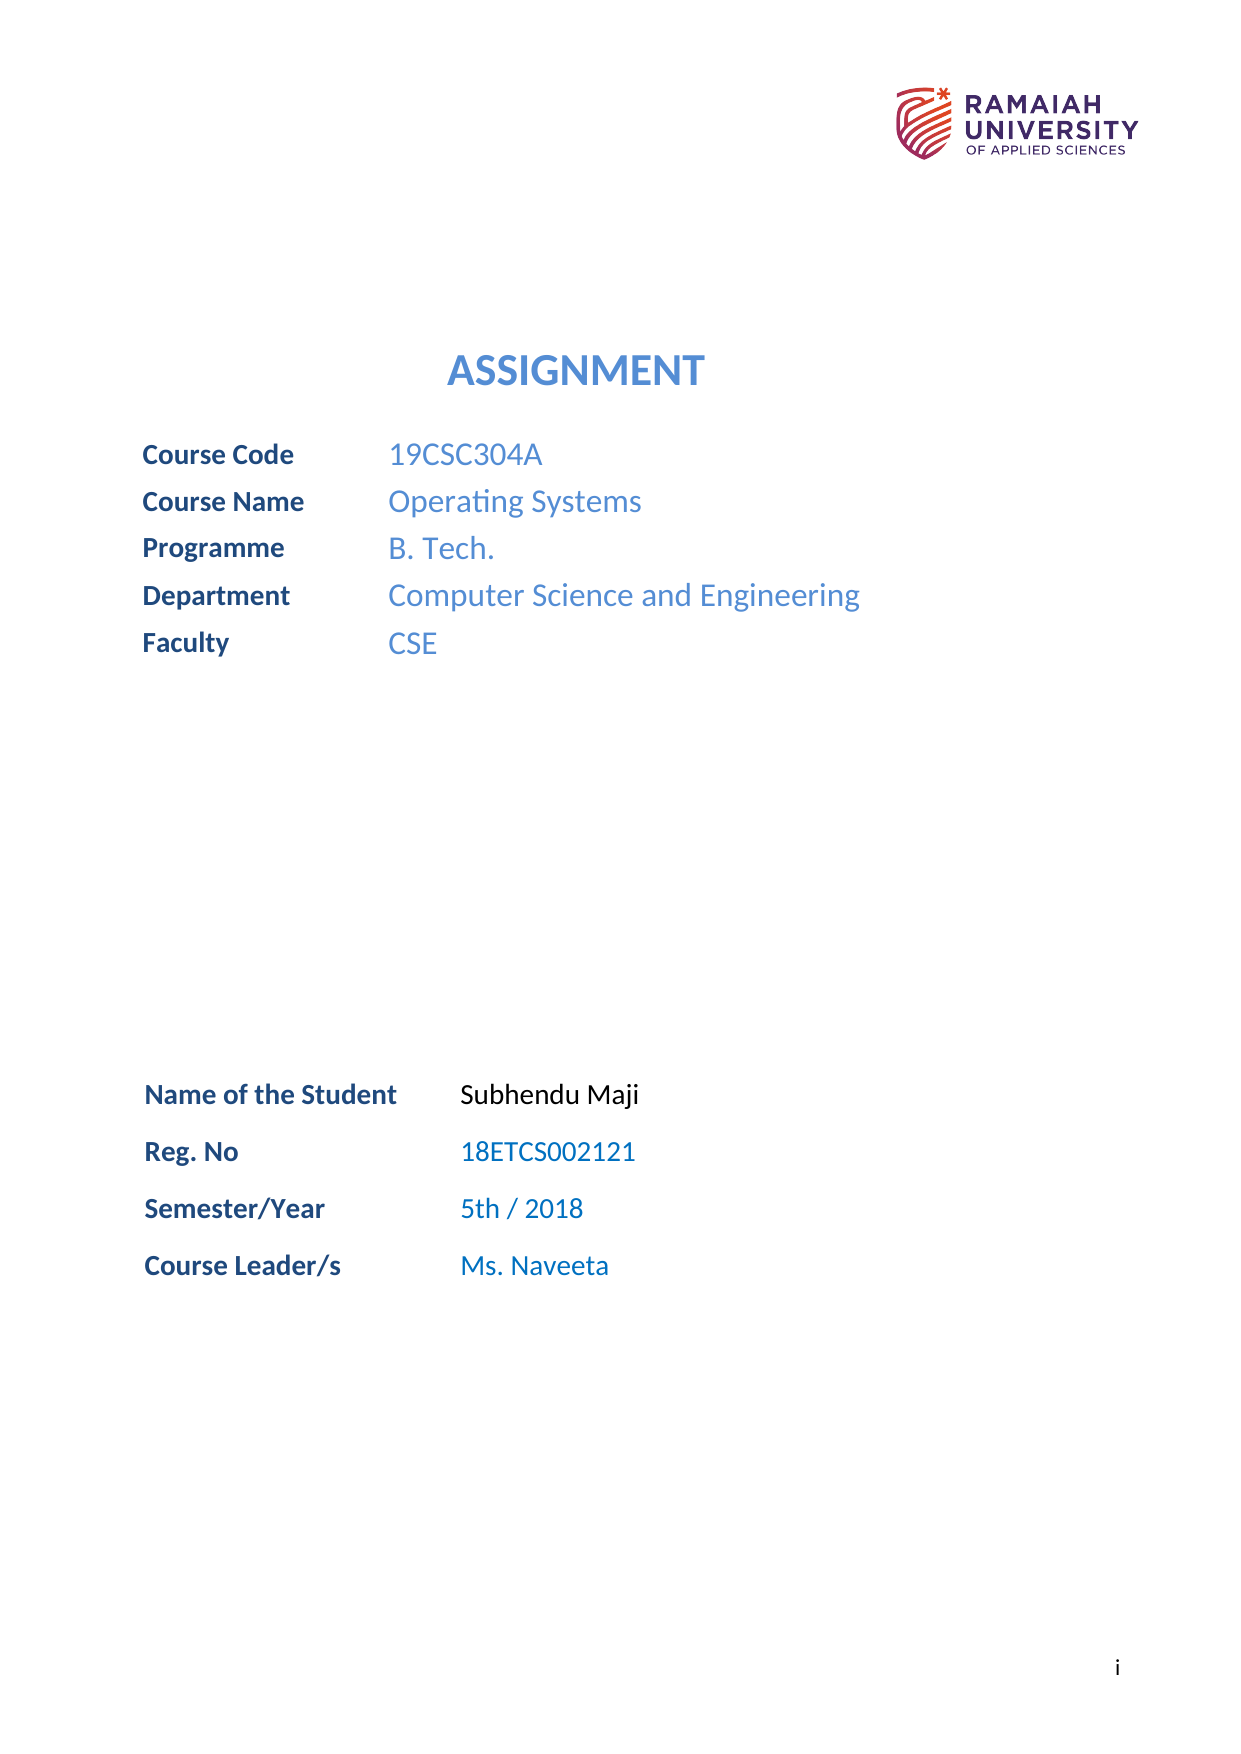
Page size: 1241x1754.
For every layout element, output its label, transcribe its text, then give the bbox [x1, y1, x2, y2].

table_header Name of the Student [133, 1066, 449, 1123]
table_cell Operating Systems [377, 478, 949, 523]
table_cell Programme [131, 524, 377, 571]
table_cell 5th / 2018 [449, 1180, 929, 1236]
table_cell 18ETCS002121 [449, 1123, 929, 1179]
table_cell Course Code [131, 430, 377, 478]
table_cell Department [131, 571, 377, 618]
picture [896, 87, 1139, 160]
table_cell Computer Science and Engineering [377, 571, 949, 618]
table_cell Faculty [131, 619, 377, 666]
table_header ASSIGNMENT [131, 308, 949, 429]
table_cell CSE [377, 619, 949, 666]
table_cell B. Tech. [377, 524, 949, 571]
table_cell Semester/Year [133, 1180, 449, 1236]
table_cell Course Name [131, 478, 377, 523]
table_cell 19CSC304A [377, 430, 949, 478]
table_cell Ms. Naveeta [449, 1236, 929, 1293]
table_cell Course Leader/s [133, 1236, 449, 1293]
table_header Subhendu Maji [449, 1066, 929, 1123]
table_cell Reg. No [133, 1123, 449, 1179]
